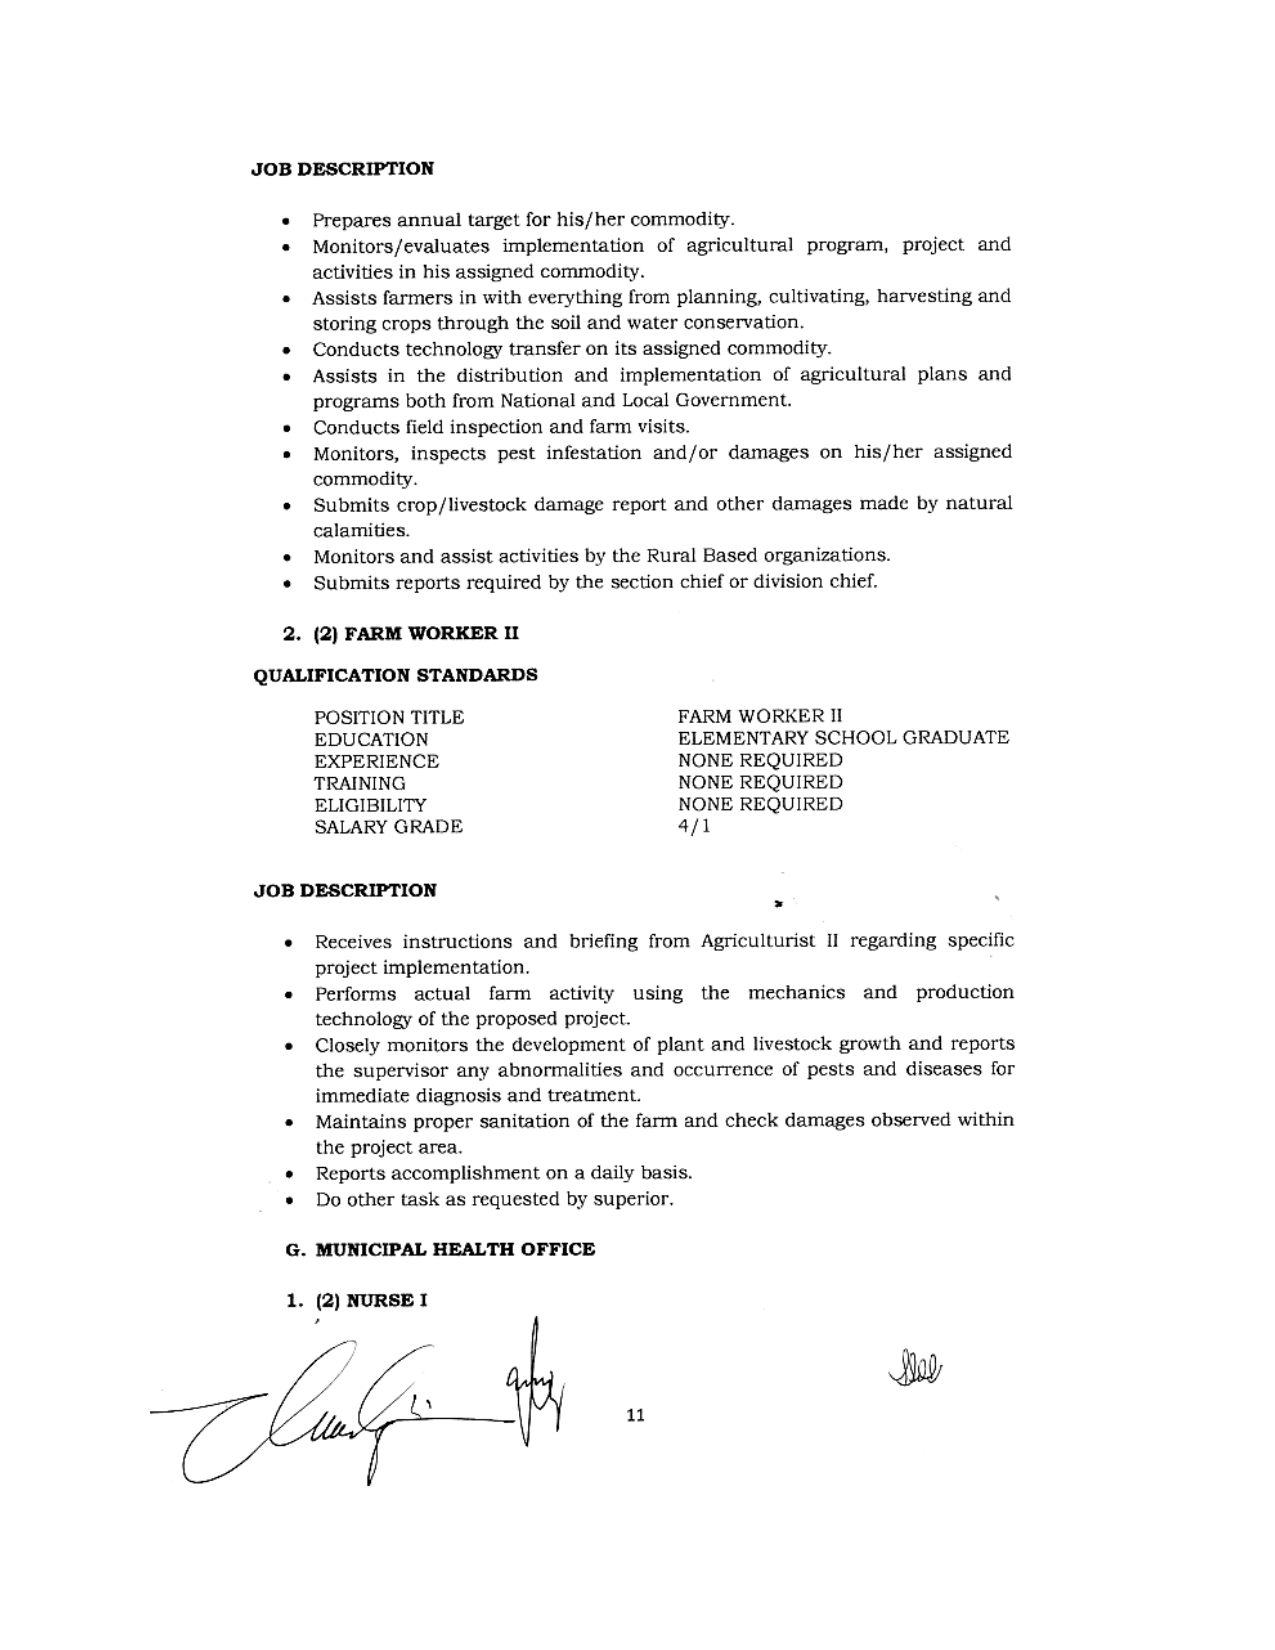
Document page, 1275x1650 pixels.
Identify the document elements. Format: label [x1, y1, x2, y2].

picture [150, 149, 1052, 1499]
